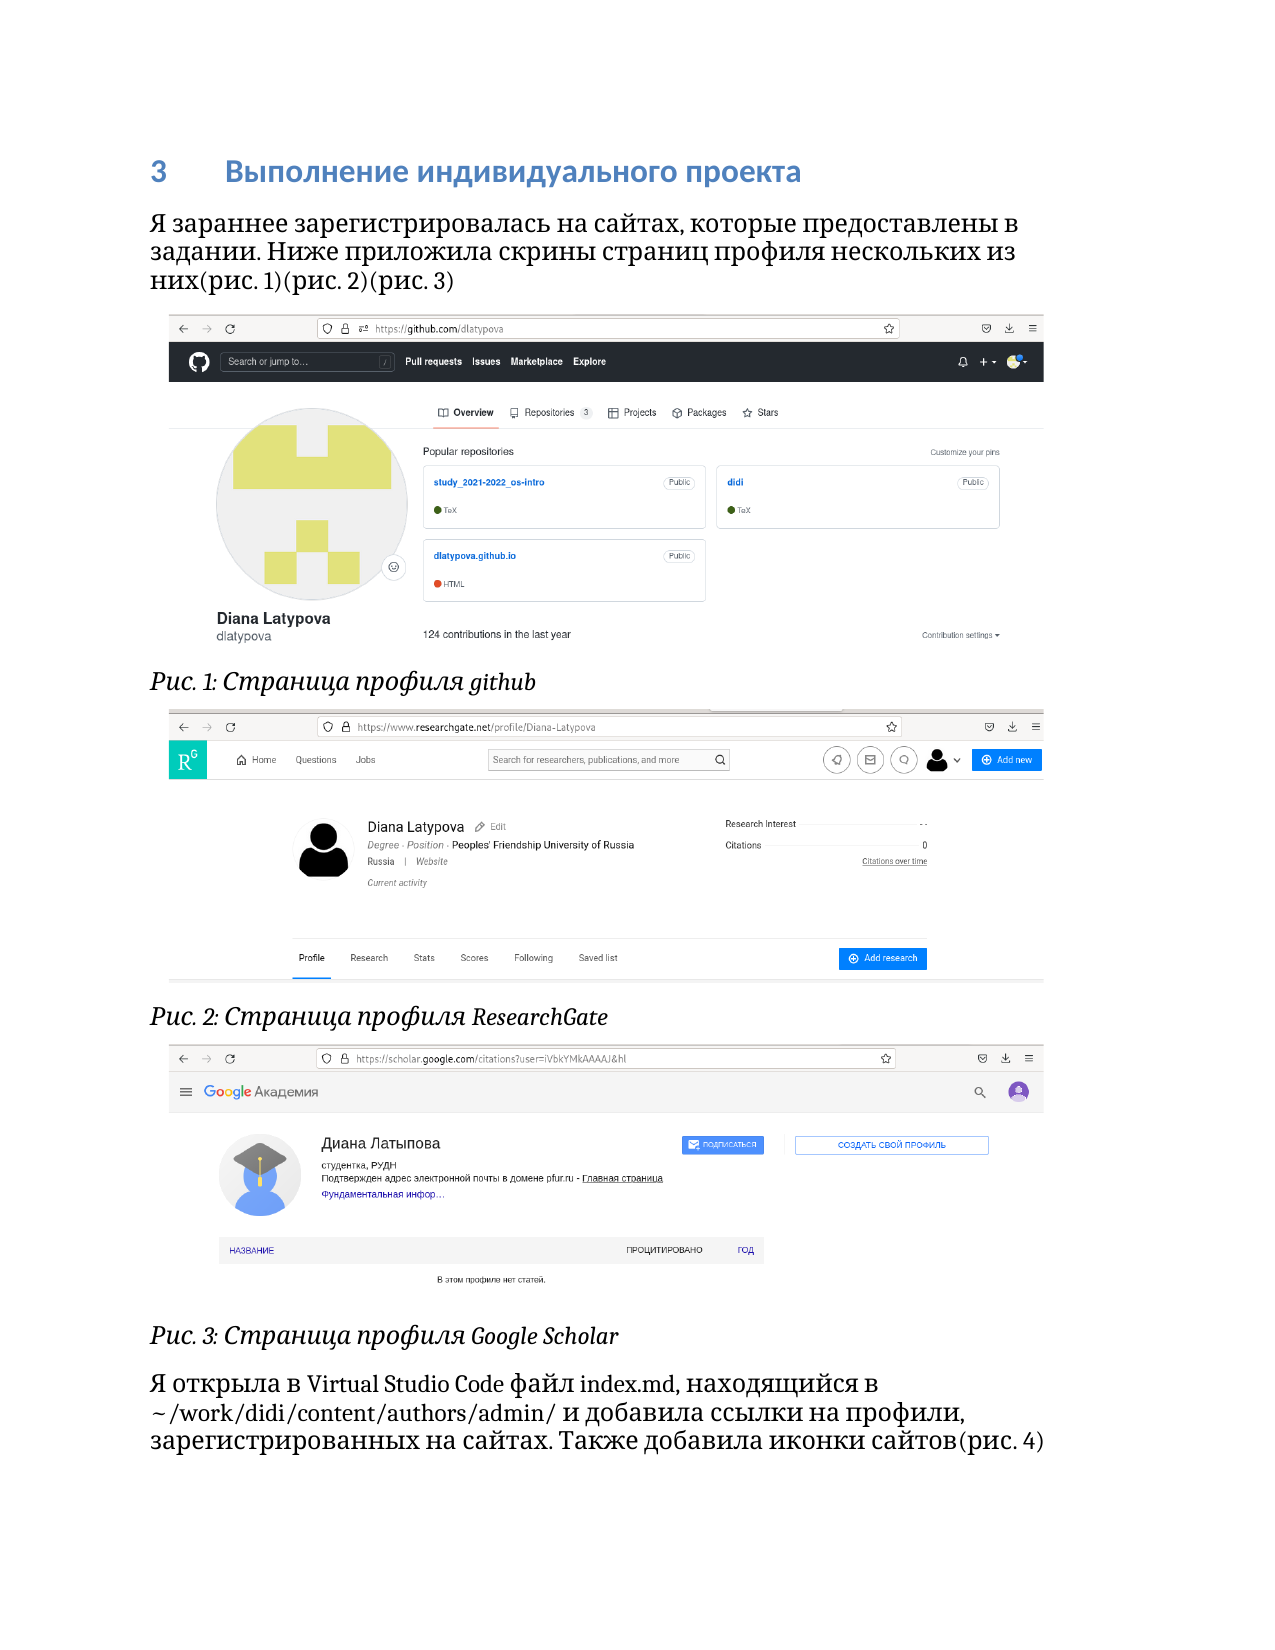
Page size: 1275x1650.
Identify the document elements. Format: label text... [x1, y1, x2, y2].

text Рис. 3: Страница профиля Google Scholar [150, 1322, 1125, 1351]
picture [168, 709, 1044, 983]
text Я зараннее зарегистрировалась на сайтах, которые предоставлены в задании. Ниже приложила скрины страниц профиля нескольких из них(рис. 1)(рис. 2)(рис. 3) [150, 209, 1125, 296]
subtitle 3 Выполнение индивидуального проекта [150, 150, 1125, 191]
picture [168, 314, 1044, 648]
text Рис. 2: Страница профиля ResearchGate [150, 1003, 1125, 1032]
text Рис. 1: Страница профиля github [150, 668, 1125, 697]
picture [168, 1044, 1044, 1302]
text Я открыла в Virtual Studio Code файл index.md, находящийся в ~/work/didi/content/authors/admin/ и добавила ссылки на профили, зарегистрированных на сайтах. Также добавила иконки сайтов(рис. 4) [150, 1370, 1125, 1456]
